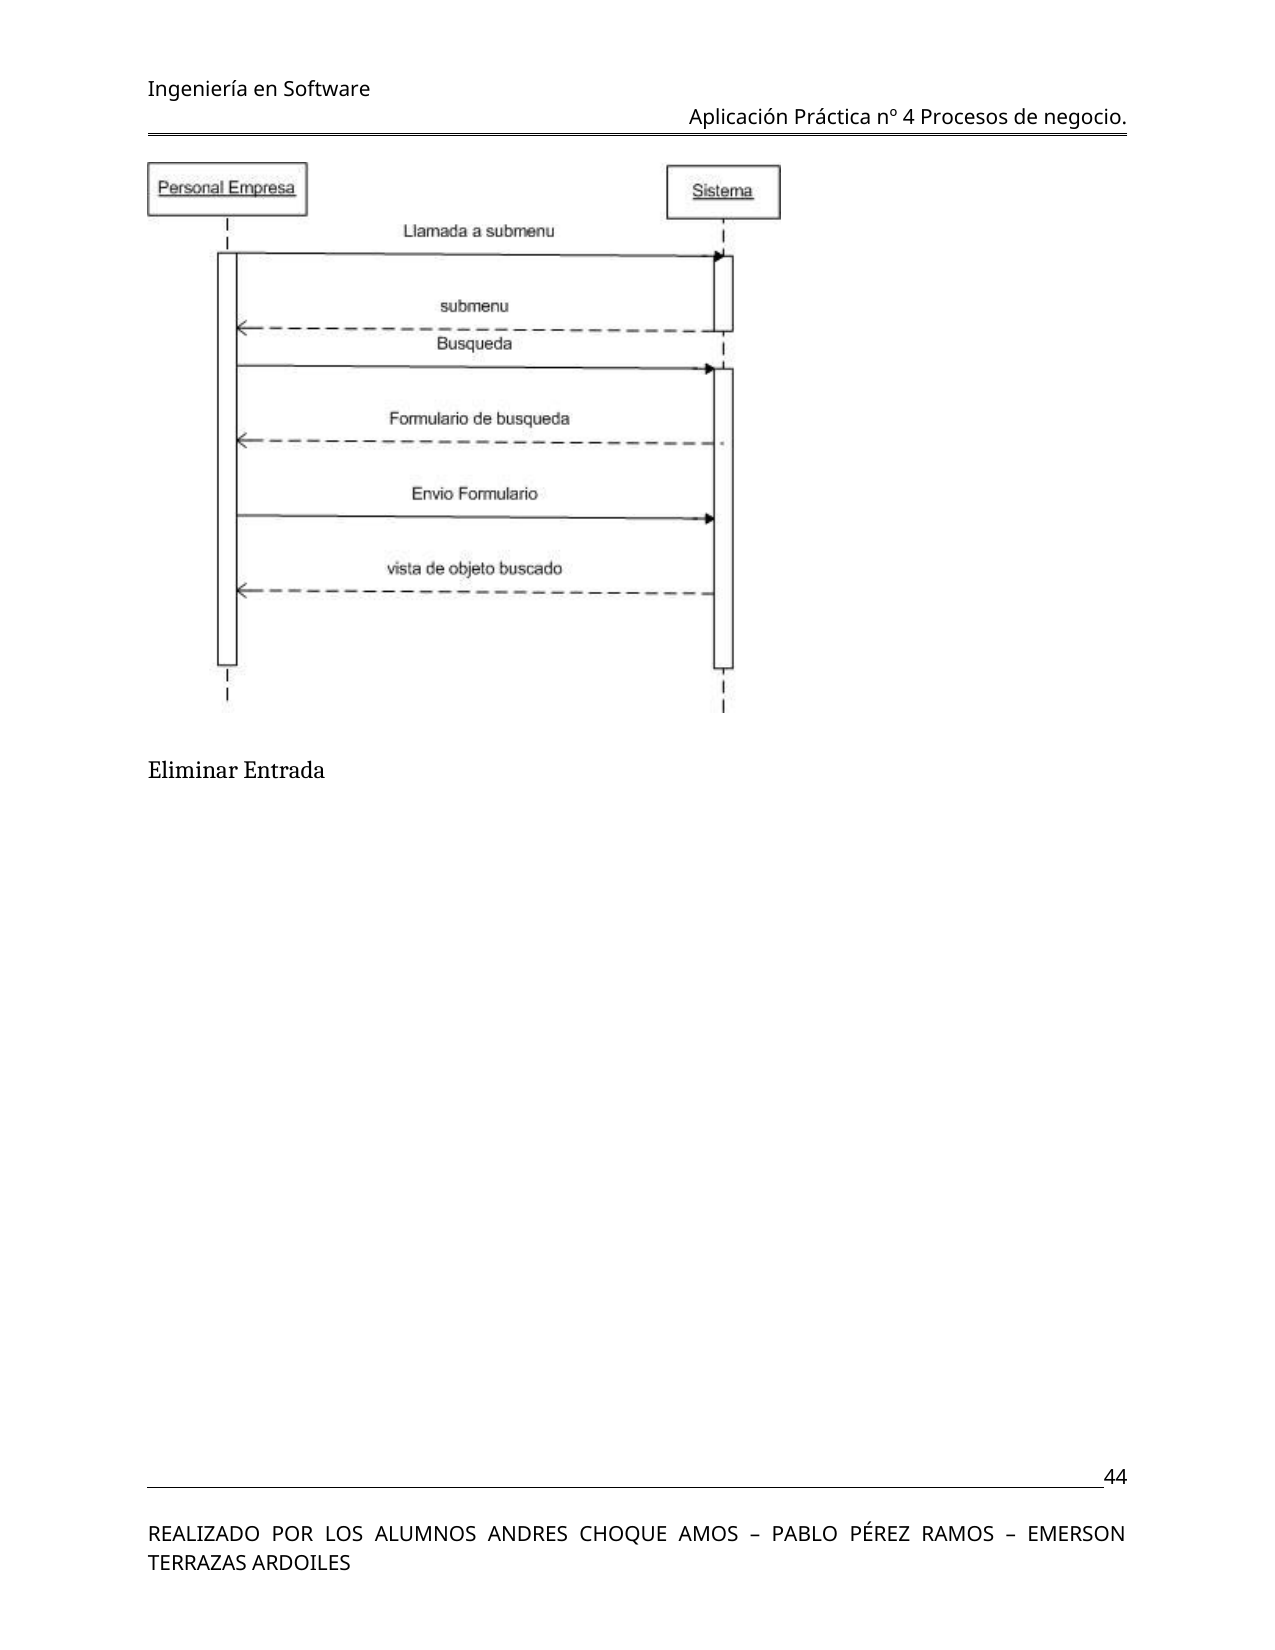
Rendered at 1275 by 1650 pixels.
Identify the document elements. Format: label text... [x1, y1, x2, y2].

picture [147, 162, 781, 713]
text Eliminar Entrada [148, 756, 1127, 784]
